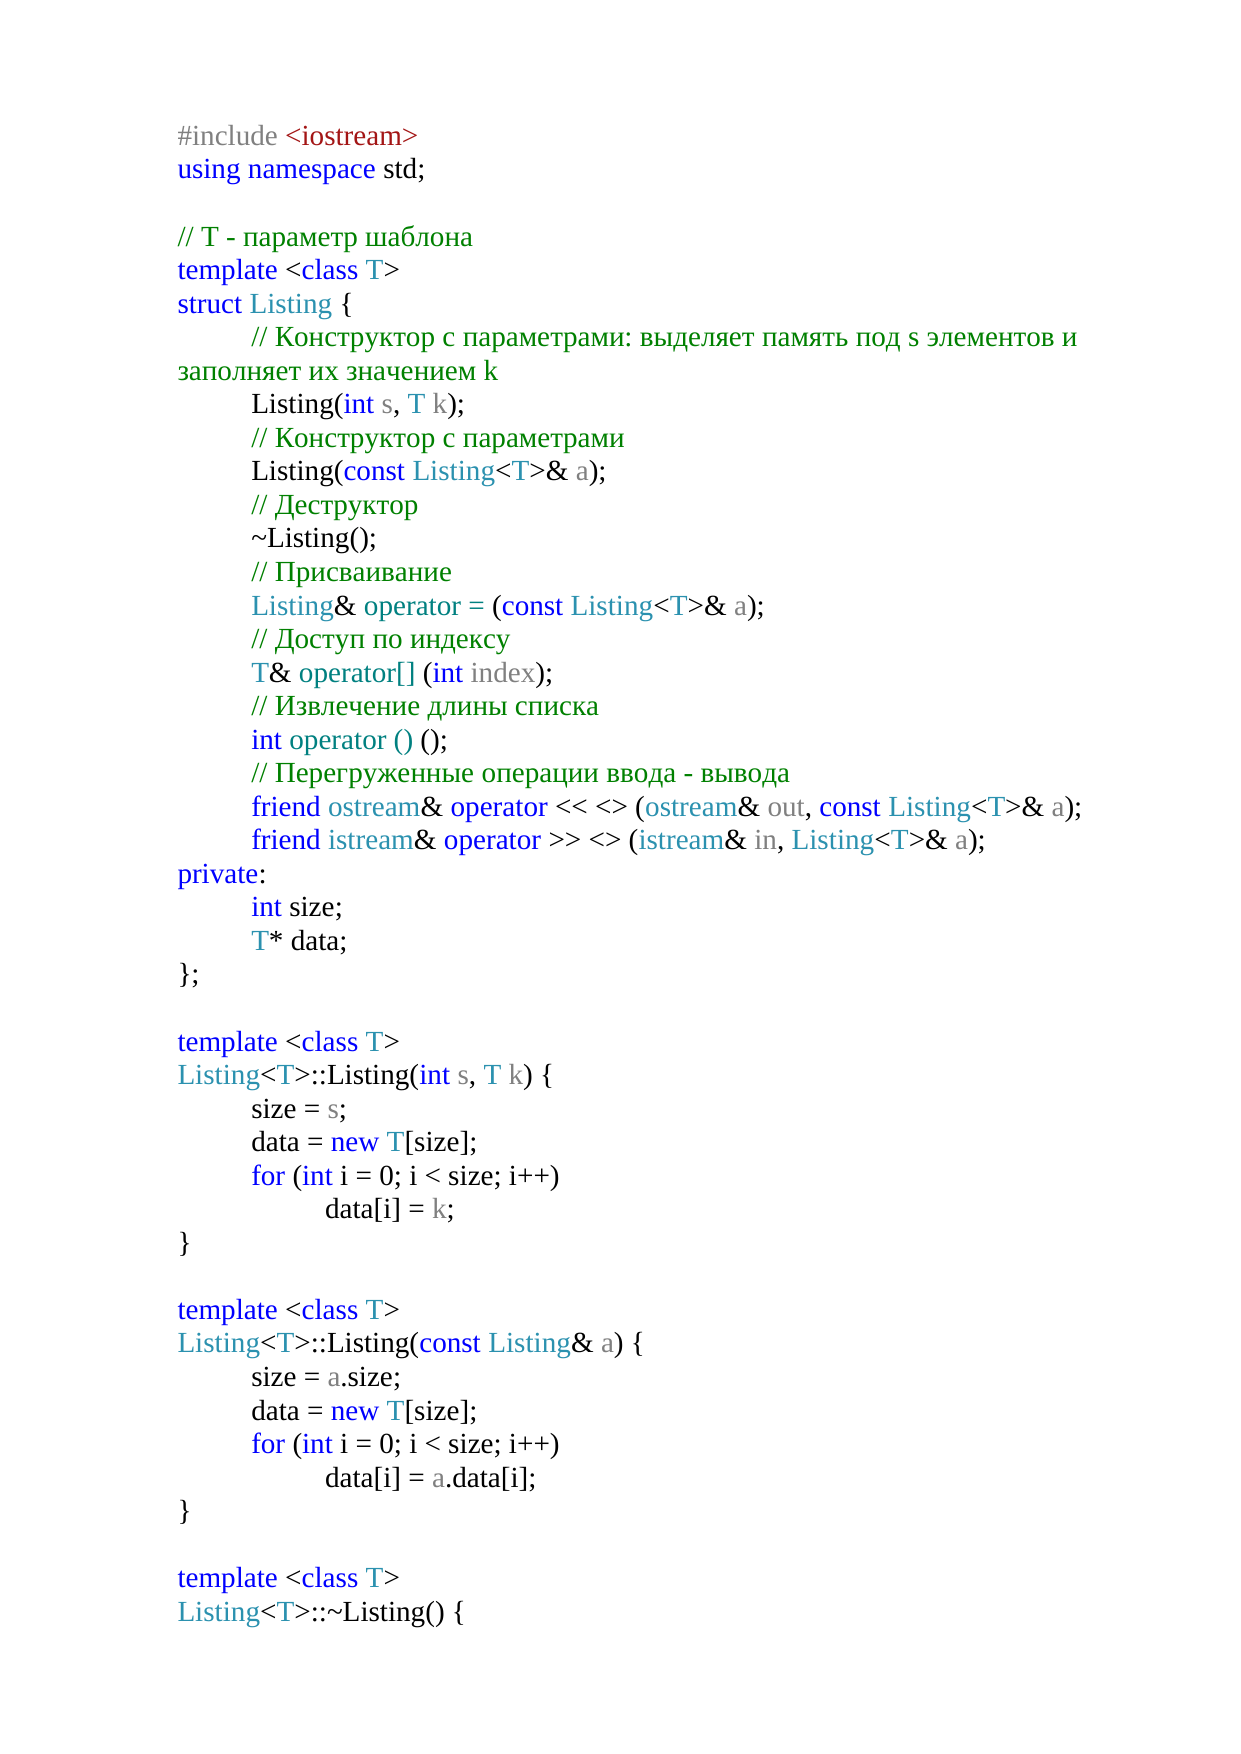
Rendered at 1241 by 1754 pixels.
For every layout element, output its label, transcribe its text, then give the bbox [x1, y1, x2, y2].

text ~Listing(); [177, 521, 1152, 554]
text // Перегруженные операции ввода - вывода [177, 755, 1152, 789]
text data = new T[size]; [177, 1124, 1152, 1158]
text int operator () (); [177, 722, 1152, 755]
text // Конструктор с параметрами [177, 420, 1152, 453]
text #include <iostream> [177, 118, 1152, 152]
text // Доступ по индексу [177, 621, 1152, 655]
text template <class T> [177, 1024, 1152, 1057]
text struct Listing { [177, 286, 1152, 319]
text // Извлечение длины списка [177, 688, 1152, 722]
text data = new T[size]; [177, 1393, 1152, 1426]
text template <class T> [177, 252, 1152, 286]
text // Конструктор с параметрами: выделяет память под s элементов и заполняет их значением k [177, 319, 1152, 386]
text template <class T> [177, 1292, 1152, 1326]
text Listing<T>::Listing(int s, T k) { [177, 1057, 1152, 1091]
text for (int i = 0; i < size; i++) [177, 1158, 1152, 1191]
text size = a.size; [177, 1359, 1152, 1393]
text Listing(const Listing<T>& a); [177, 453, 1152, 487]
text } [177, 1225, 1152, 1258]
text T* data; [177, 923, 1152, 957]
text T& operator[] (int index); [177, 655, 1152, 688]
text for (int i = 0; i < size; i++) [177, 1426, 1152, 1460]
text data[i] = k; [177, 1191, 1152, 1225]
text using namespace std; [177, 152, 1152, 185]
text Listing& operator = (const Listing<T>& a); [177, 588, 1152, 621]
text template <class T> [177, 1560, 1152, 1594]
text // Присваивание [177, 554, 1152, 588]
text } [177, 1493, 1152, 1527]
text // T - параметр шаблона [177, 219, 1152, 252]
text data[i] = a.data[i]; [177, 1460, 1152, 1493]
text }; [177, 957, 1152, 990]
text private: [177, 856, 1152, 889]
text friend ostream& operator << <> (ostream& out, const Listing<T>& a); [177, 789, 1152, 822]
text // Деструктор [177, 487, 1152, 521]
text size = s; [177, 1091, 1152, 1124]
text Listing(int s, T k); [177, 386, 1152, 420]
text Listing<T>::Listing(const Listing& a) { [177, 1326, 1152, 1359]
text friend istream& operator >> <> (istream& in, Listing<T>& a); [177, 822, 1152, 856]
text int size; [177, 889, 1152, 923]
text Listing<T>::~Listing() { [177, 1594, 1152, 1627]
